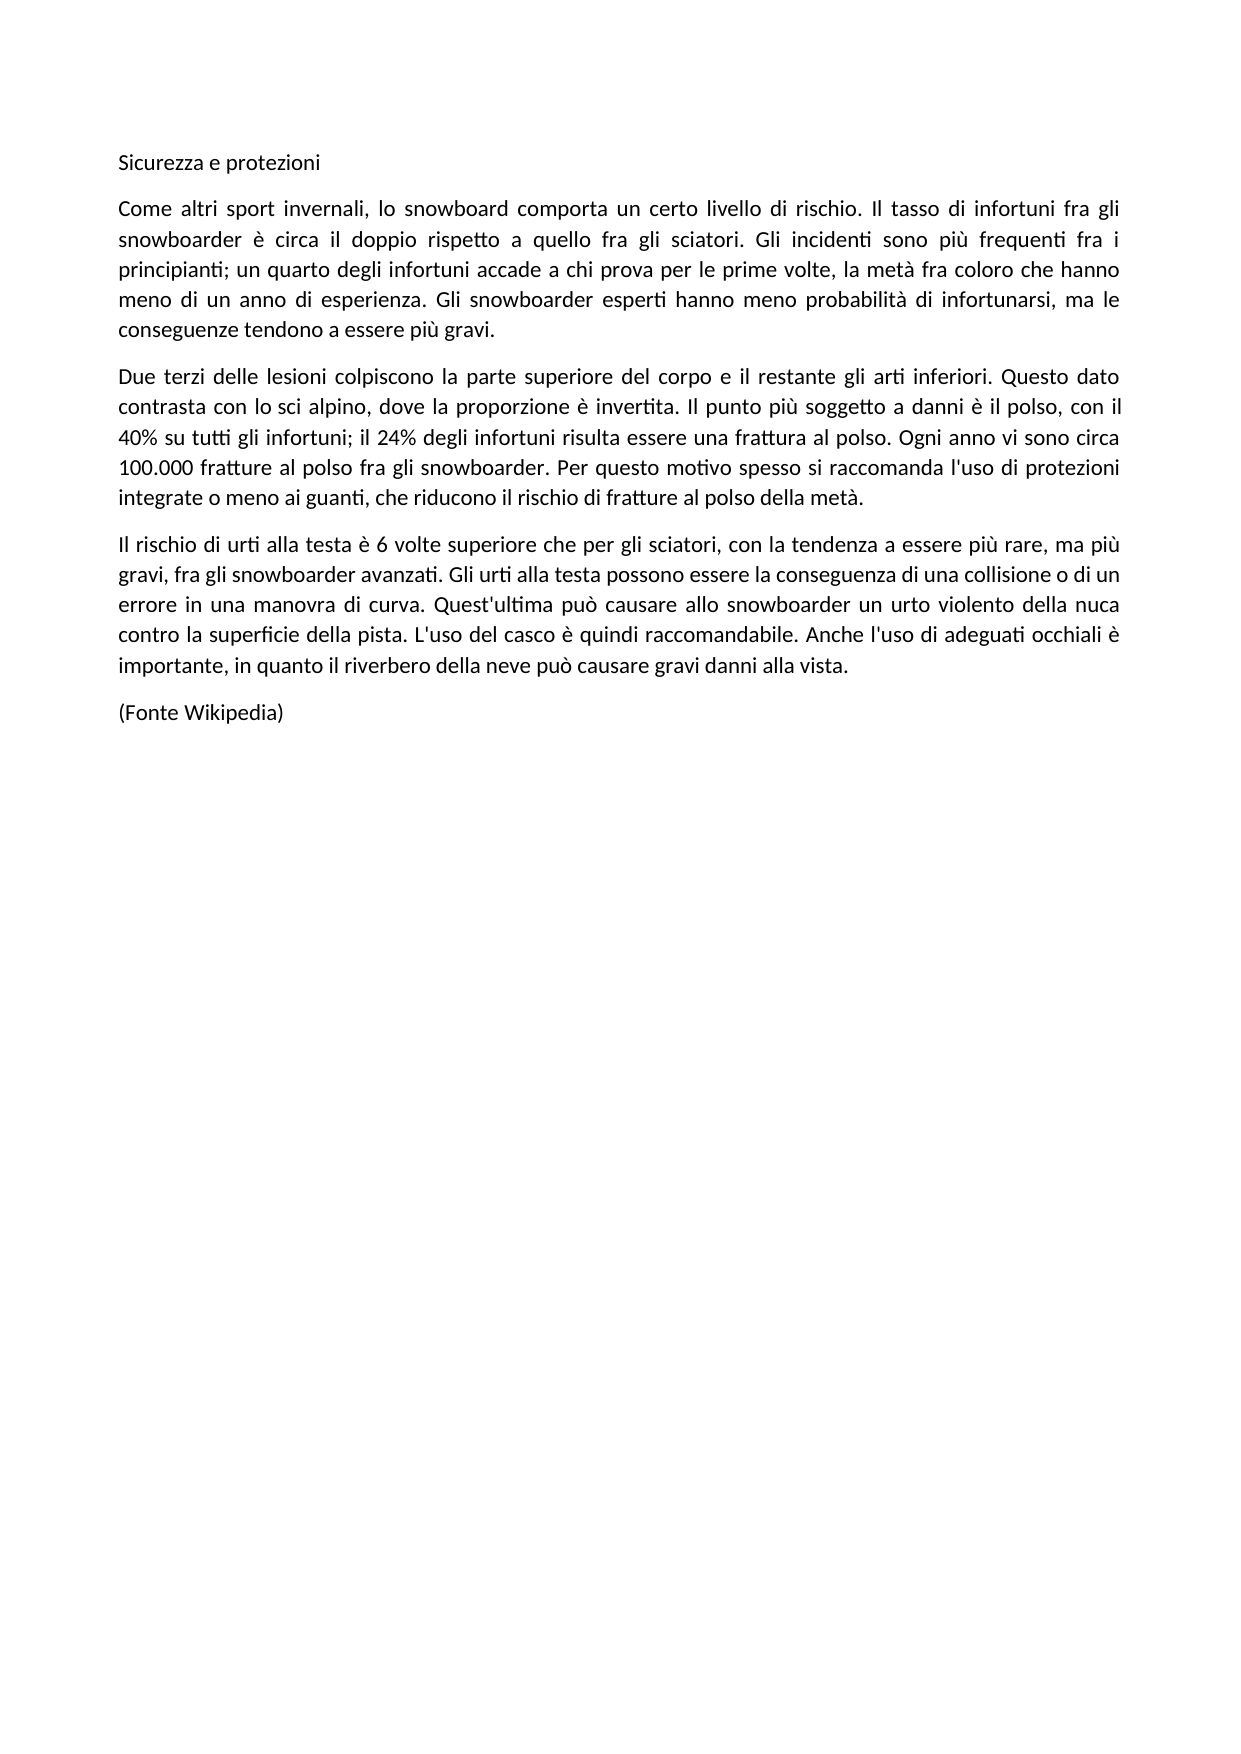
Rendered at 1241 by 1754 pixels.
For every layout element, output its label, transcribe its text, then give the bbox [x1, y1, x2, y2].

text Il rischio di urti alla testa è 6 volte superiore che per gli sciatori, con la tendenza a essere più rare, ma più gravi, fra gli snowboarder avanzati. Gli urti alla testa possono essere la conseguenza di una collisione o di un errore in una manovra di curva. Quest'ultima può causare allo snowboarder un urto violento della nuca contro la superficie della pista. L'uso del casco è quindi raccomandabile. Anche l'uso di adeguati occhiali è importante, in quanto il riverbero della neve può causare gravi danni alla vista. [118, 530, 1122, 679]
text Come altri sport invernali, lo snowboard comporta un certo livello di rischio. Il tasso di infortuni fra gli snowboarder è circa il doppio rispetto a quello fra gli sciatori. Gli incidenti sono più frequenti fra i principianti; un quarto degli infortuni accade a chi prova per le prime volte, la metà fra coloro che hanno meno di un anno di esperienza. Gli snowboarder esperti hanno meno probabilità di infortunarsi, ma le conseguenze tendono a essere più gravi. [118, 194, 1122, 343]
text Due terzi delle lesioni colpiscono la parte superiore del corpo e il restante gli arti inferiori. Questo dato contrasta con lo sci alpino, dove la proporzione è invertita. Il punto più soggetto a danni è il polso, con il 40% su tutti gli infortuni; il 24% degli infortuni risulta essere una frattura al polso. Ogni anno vi sono circa 100.000 fratture al polso fra gli snowboarder. Per questo motivo spesso si raccomanda l'uso di protezioni integrate o meno ai guanti, che riducono il rischio di fratture al polso della metà. [118, 362, 1122, 511]
text (Fonte Wikipedia) [118, 698, 1122, 726]
text Sicurezza e protezioni [118, 148, 1122, 176]
